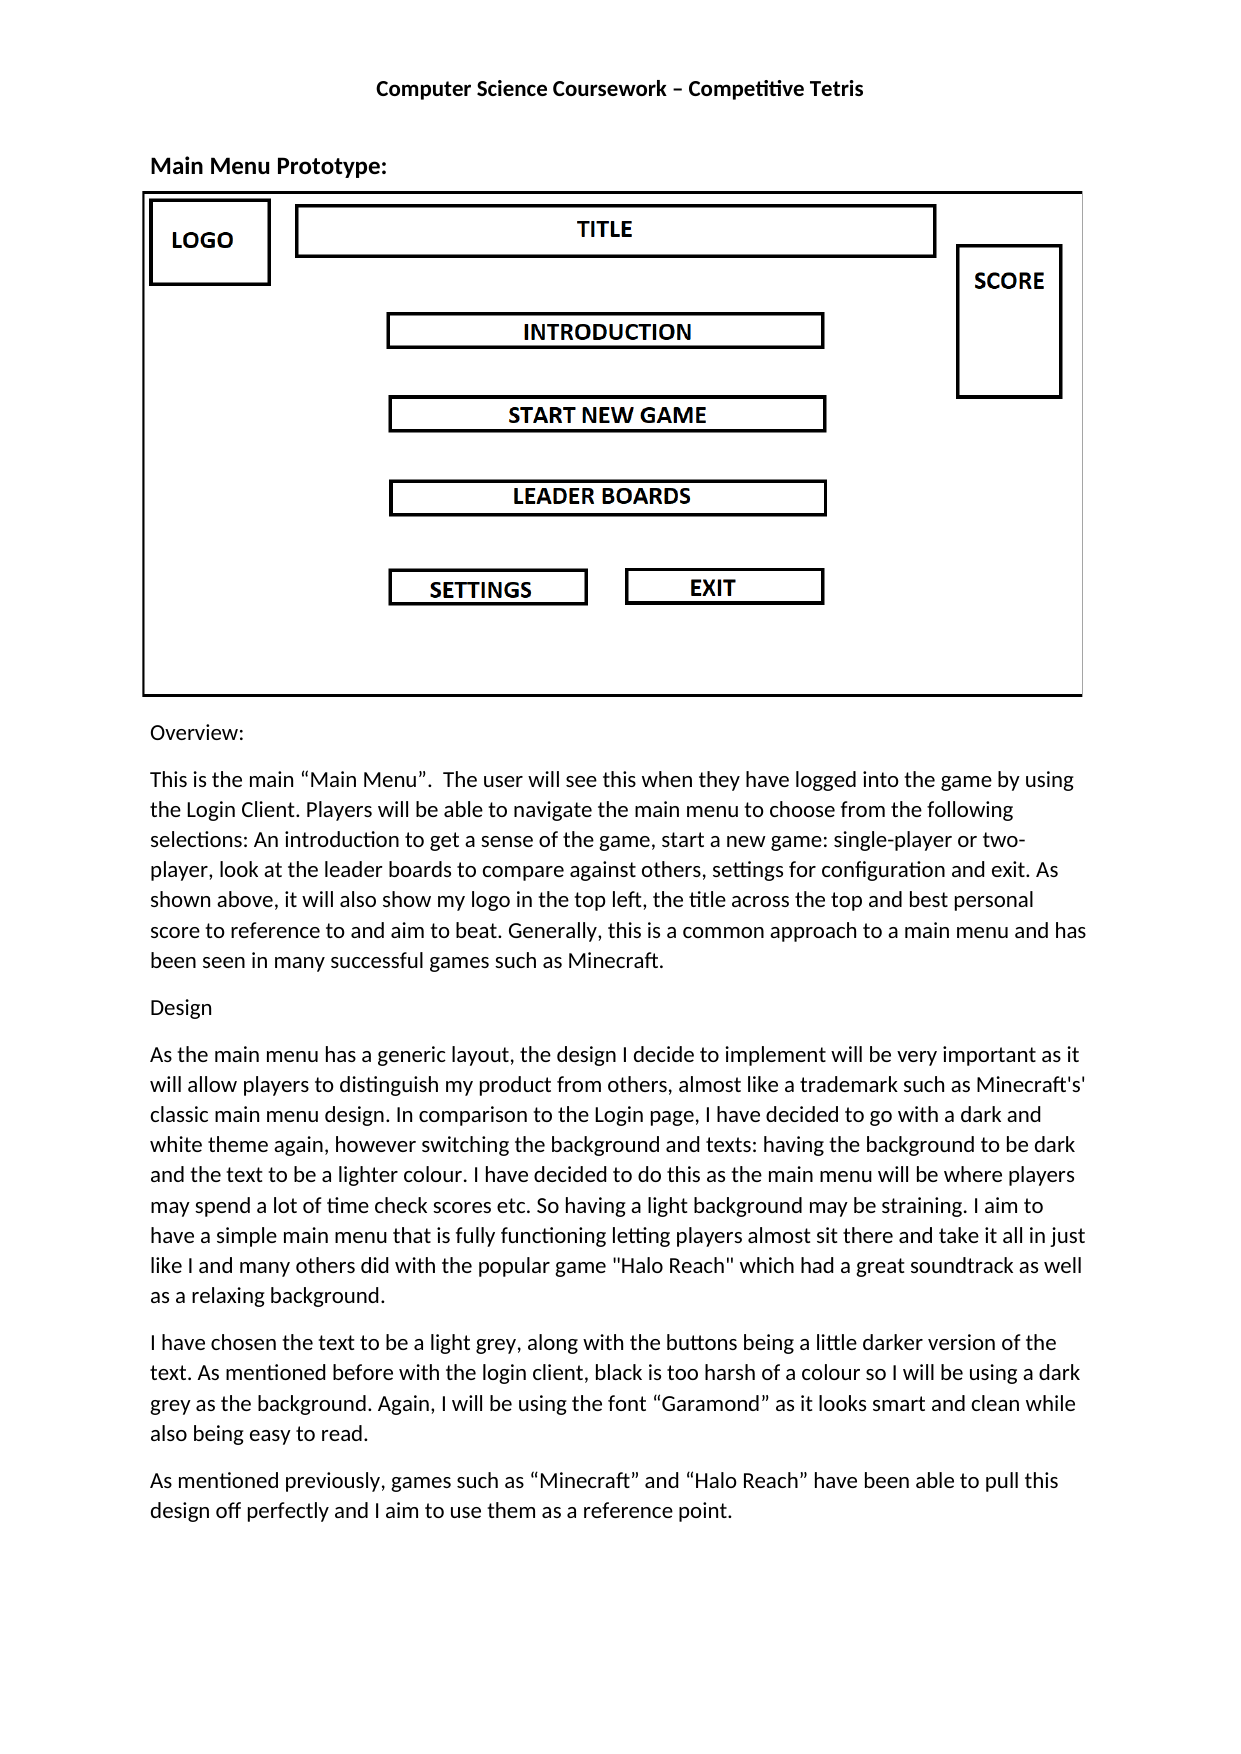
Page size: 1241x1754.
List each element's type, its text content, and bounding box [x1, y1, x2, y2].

text I have chosen the text to be a light grey, along with the buttons being a little darker version of the text. As mentioned before with the login client, black is too harsh of a colour so I will be using a dark grey as the background. Again, I will be using the font “Garamond” as it looks smart and clean while also being easy to read. [150, 1328, 1090, 1447]
text Main Menu Prototype: [150, 150, 1090, 181]
picture [142, 191, 1083, 697]
text Design [150, 993, 1090, 1021]
text As the main menu has a generic layout, the design I decide to implement will be very important as it will allow players to distinguish my product from others, almost like a trademark such as Minecraft's' classic main menu design. In comparison to the Login page, I have decided to go with a dark and white theme again, however switching the background and texts: having the background to be dark and the text to be a lighter colour. I have decided to do this as the main menu will be where players may spend a lot of time check scores etc. So having a light background may be straining. I aim to have a simple main menu that is fully functioning letting players almost sit there and take it all in just like I and many others did with the popular game "Halo Reach" which had a great soundtrack as well as a relaxing background. [150, 1040, 1090, 1309]
text Overview: [150, 718, 1090, 746]
text This is the main “Main Menu”. The user will see this when they have logged into the game by using the Login Client. Players will be able to navigate the main menu to choose from the following selections: An introduction to get a sense of the game, start a new game: single-player or two-player, look at the leader boards to compare against others, settings for configuration and exit. As shown above, it will also show my logo in the top left, the title across the top and best personal score to reference to and aim to beat. Generally, this is a common approach to a main menu and has been seen in many successful games such as Minecraft. [150, 765, 1090, 974]
text As mentioned previously, games such as “Minecraft” and “Halo Reach” have been able to pull this design off perfectly and I aim to use them as a reference point. [150, 1466, 1090, 1524]
